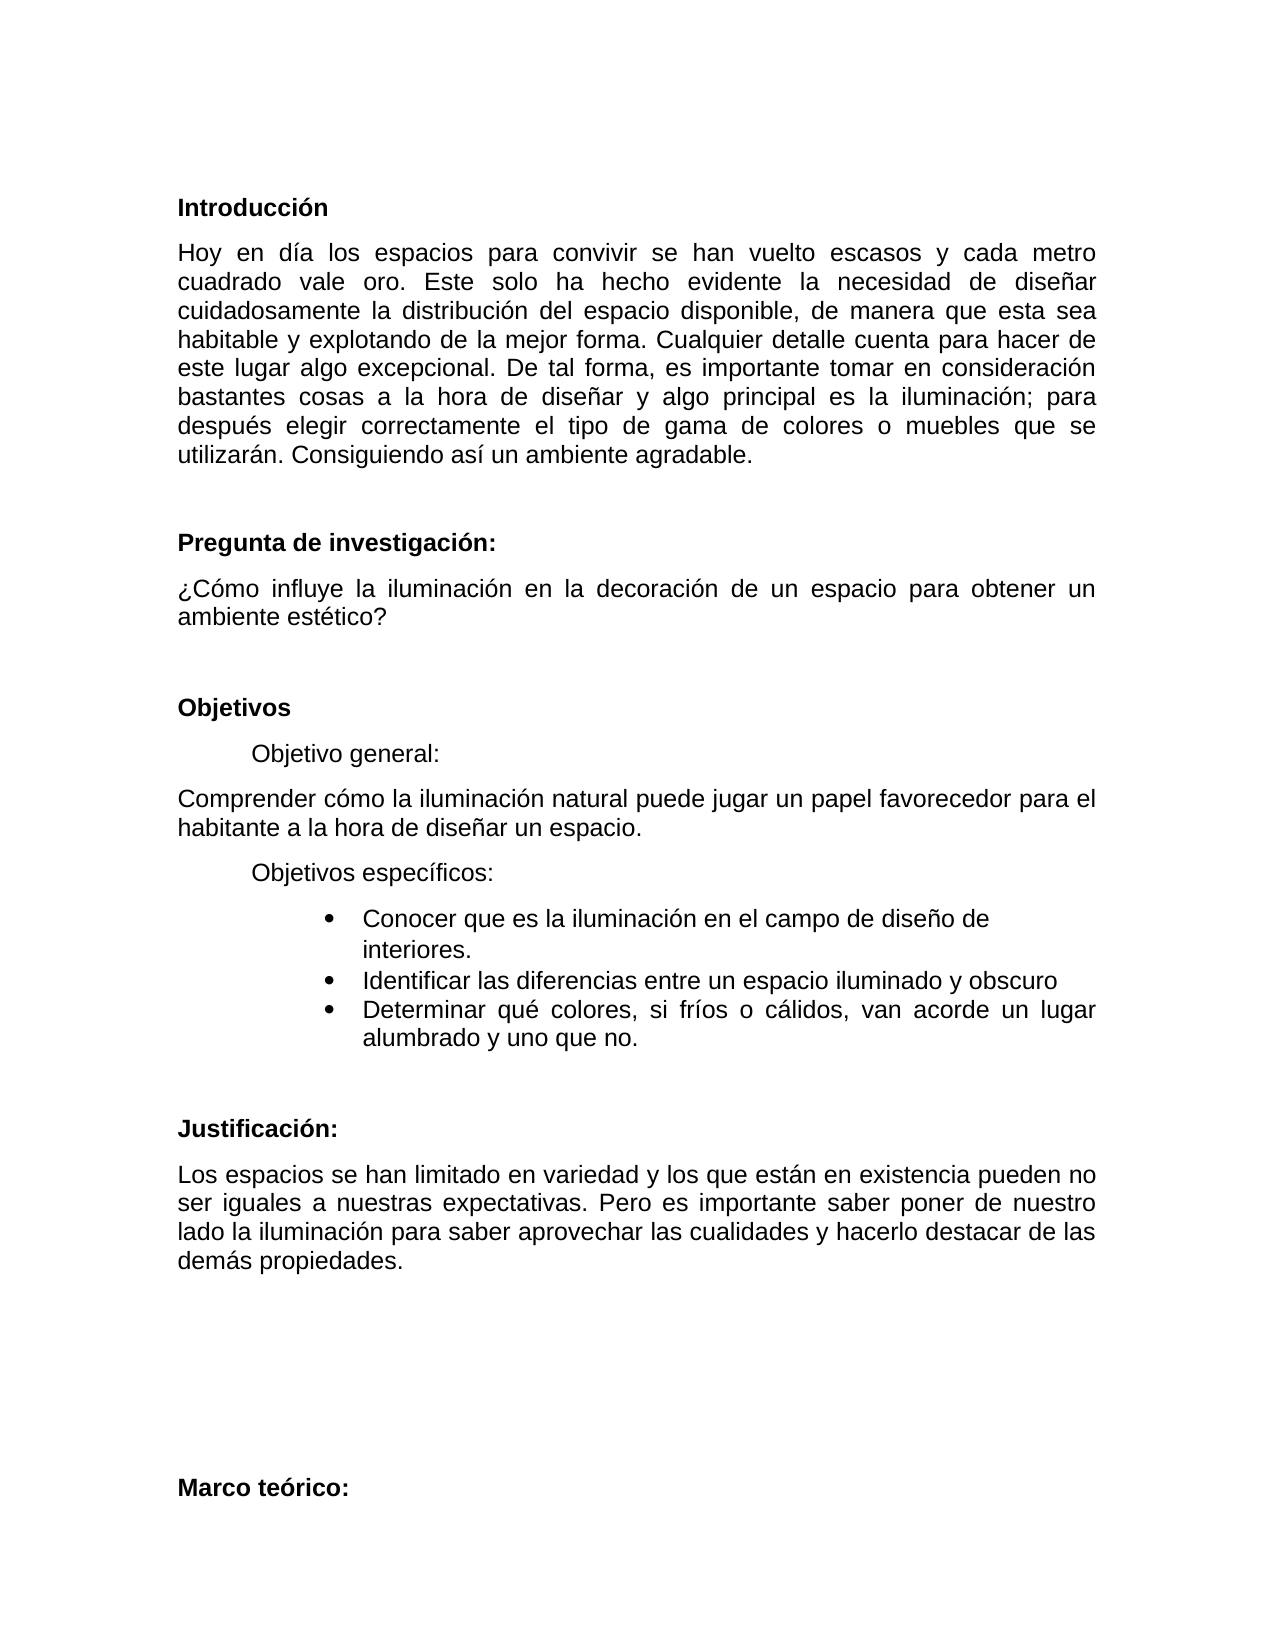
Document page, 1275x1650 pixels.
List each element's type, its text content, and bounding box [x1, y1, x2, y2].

text Justificación: [177, 1114, 1098, 1143]
text Comprender cómo la iluminación natural puede jugar un papel favorecedor para el habitante a la hora de diseñar un espacio. [177, 784, 1098, 841]
text Los espacios se han limitado en variedad y los que están en existencia pueden no ser iguales a nuestras expectativas. Pero es importante saber poner de nuestro lado la iluminación para saber aprovechar las cualidades y hacerlo destacar de las demás propiedades. [177, 1160, 1098, 1275]
text Hoy en día los espacios para convivir se han vuelto escasos y cada metro cuadrado vale oro. Este solo ha hecho evidente la necesidad de diseñar cuidadosamente la distribución del espacio disponible, de manera que esta sea habitable y explotando de la mejor forma. Cualquier detalle cuenta para hacer de este lugar algo excepcional. De tal forma, es importante tomar en consideración bastantes cosas a la hora de diseñar y algo principal es la iluminación; para después elegir correctamente el tipo de gama de colores o muebles que se utilizarán. Consiguiendo así un ambiente agradable. [177, 238, 1098, 468]
text Pregunta de investigación: [177, 528, 1098, 557]
text Objetivos [177, 693, 1098, 722]
list Determinar qué colores, si fríos o cálidos, van acorde un lugar alumbrado y uno que no. [325, 994, 1098, 1052]
text Marco teórico: [177, 1473, 1098, 1502]
list Conocer que es la iluminación en el campo de diseño de interiores. [325, 903, 1098, 963]
text Objetivo general: [177, 738, 1098, 767]
text ¿Cómo influye la iluminación en la decoración de un espacio para obtener un ambiente estético? [177, 573, 1098, 631]
text Introducción [177, 193, 1098, 222]
text Objetivos específicos: [177, 858, 1098, 887]
list Identificar las diferencias entre un espacio iluminado y obscuro [325, 966, 1098, 994]
